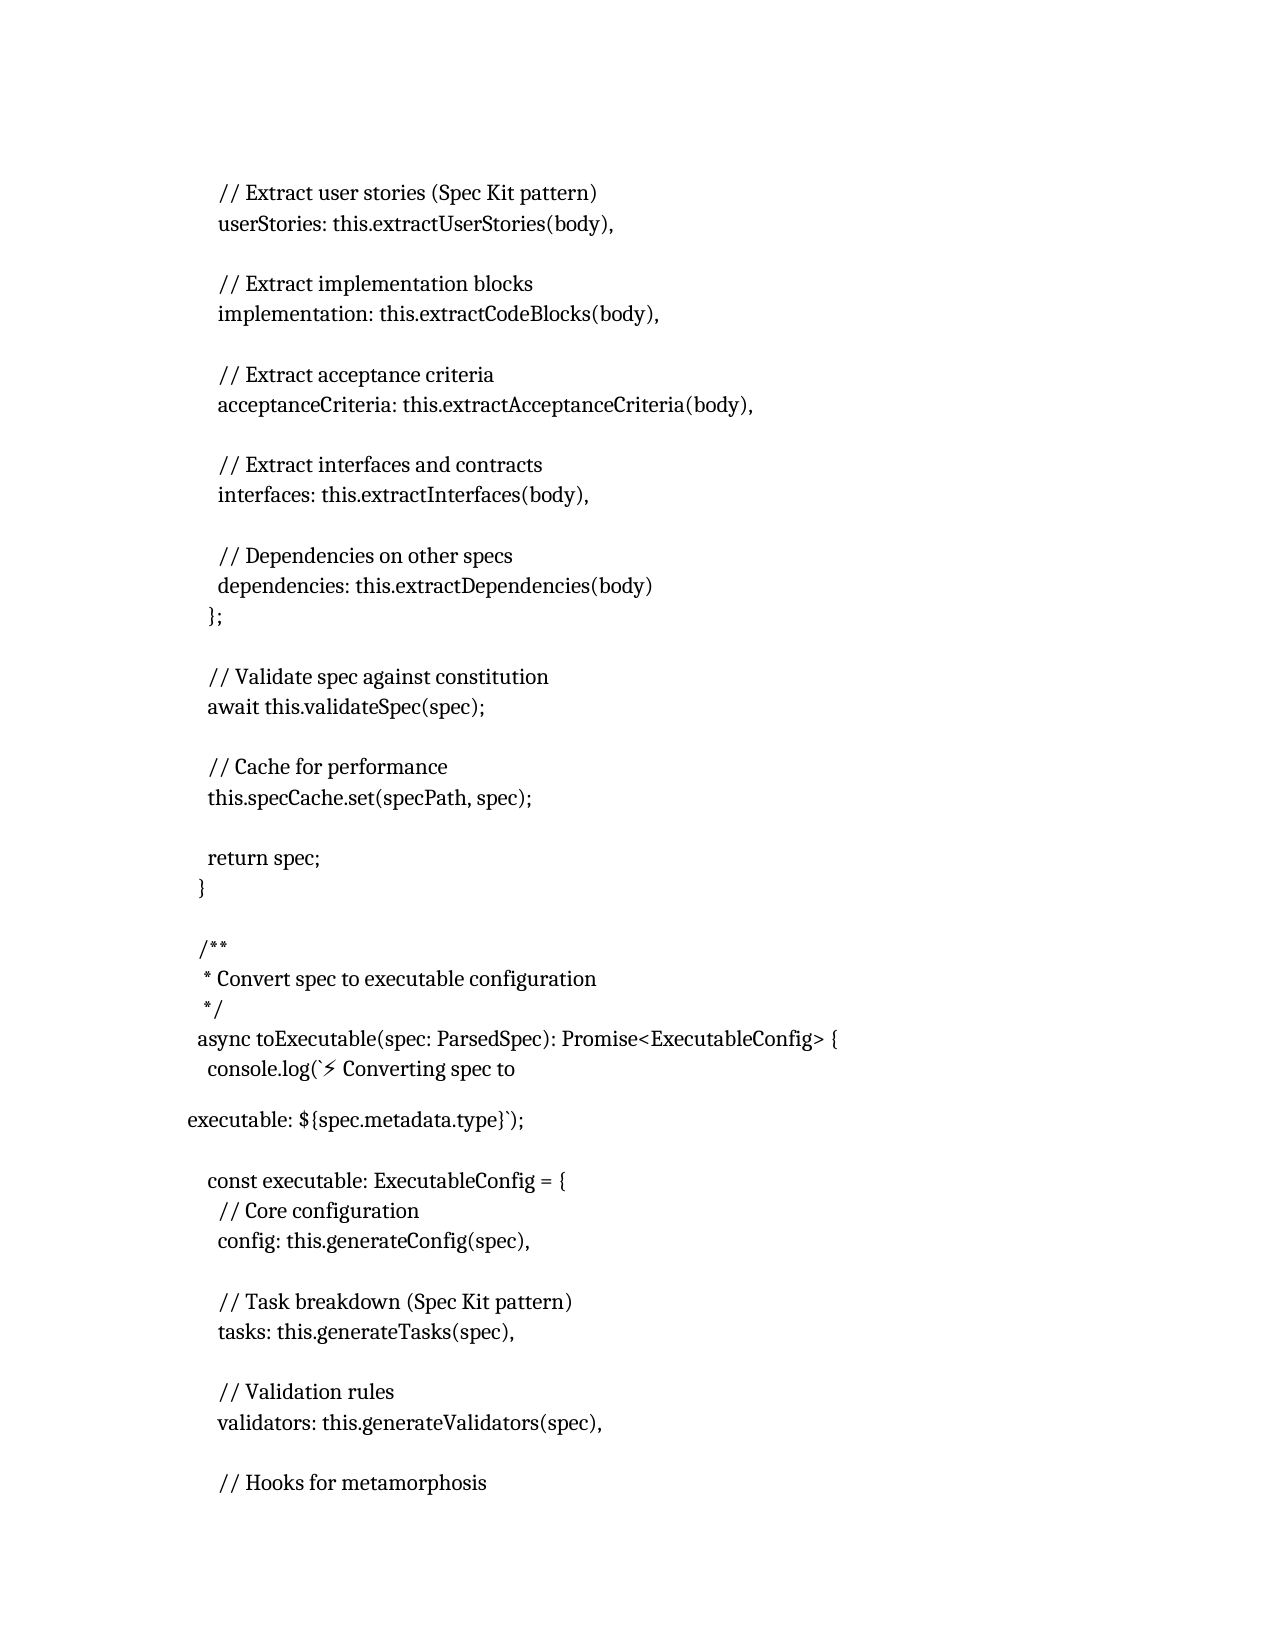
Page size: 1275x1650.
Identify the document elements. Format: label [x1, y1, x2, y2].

text [187, 1107, 1087, 1496]
text [187, 150, 1087, 1083]
